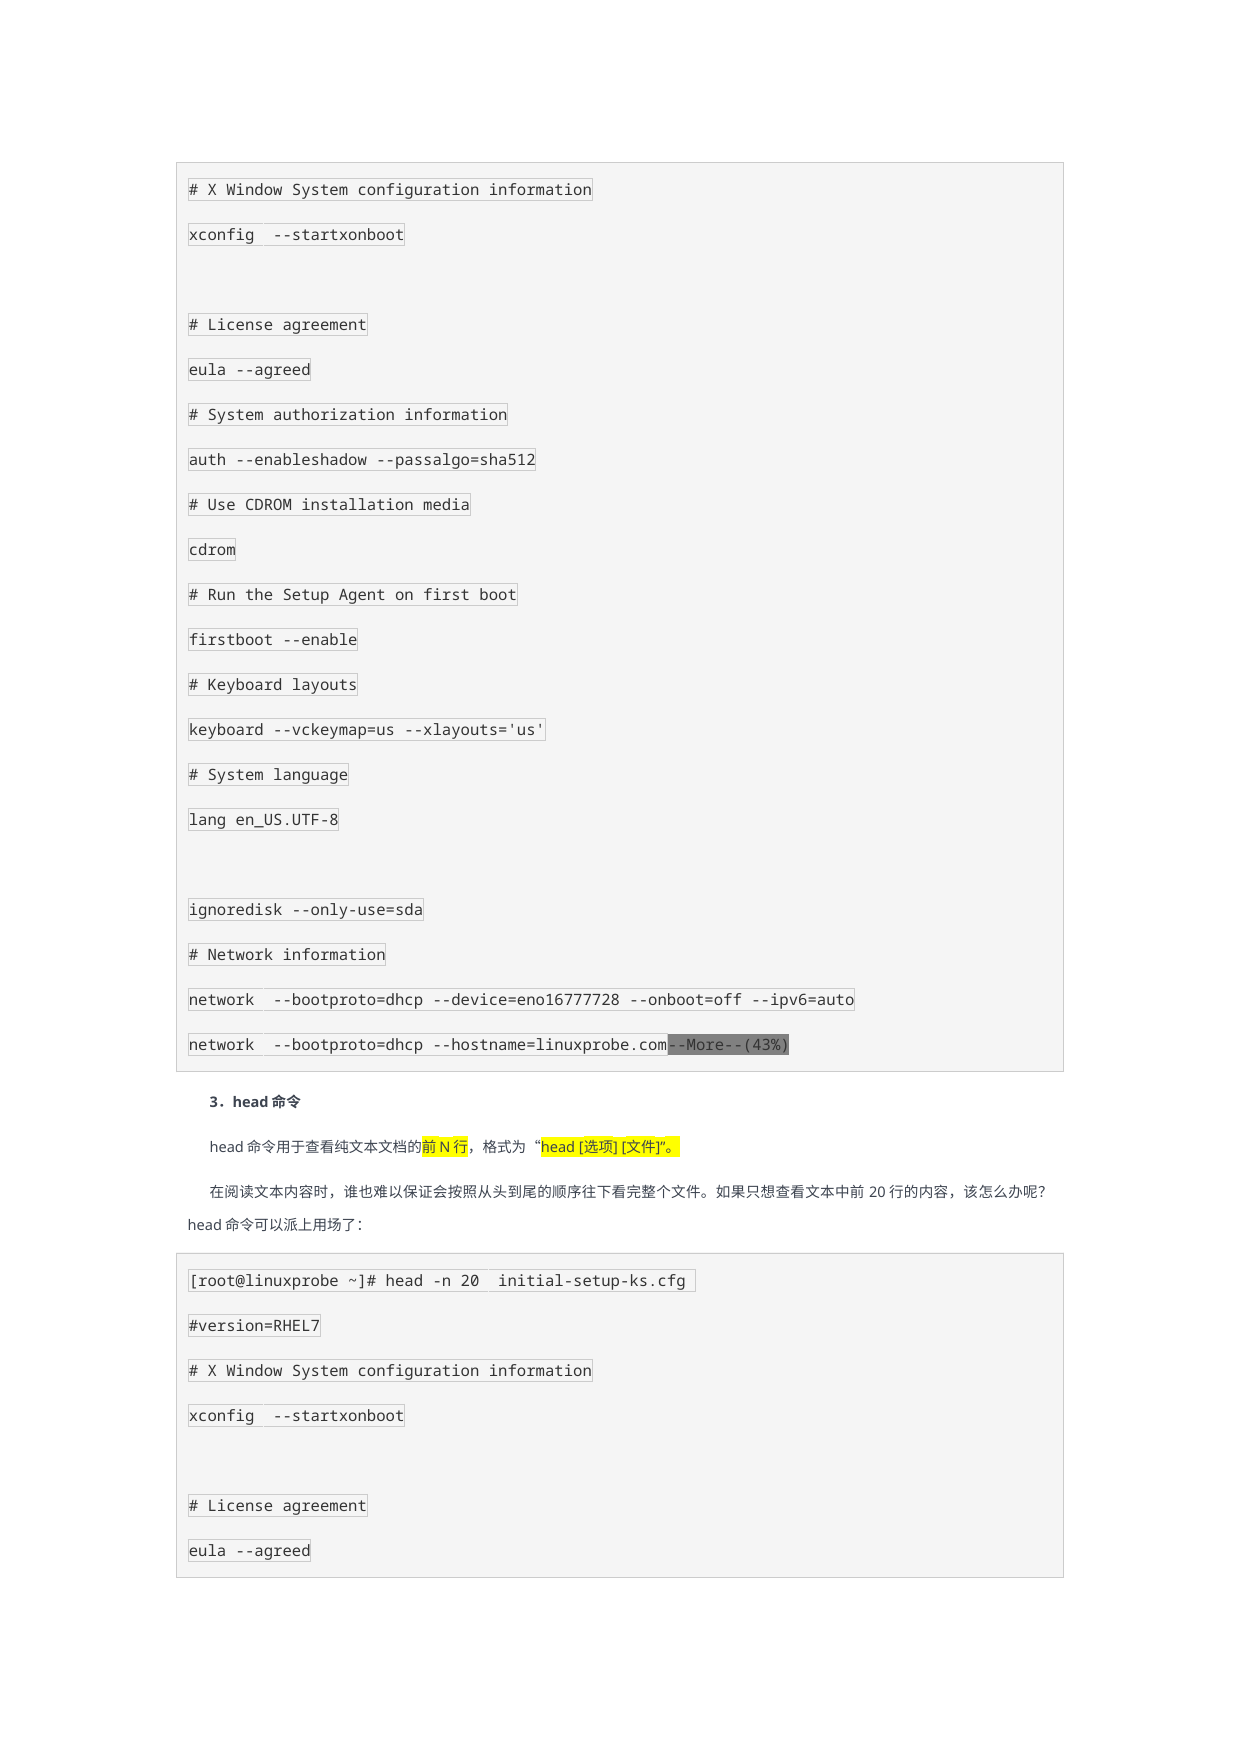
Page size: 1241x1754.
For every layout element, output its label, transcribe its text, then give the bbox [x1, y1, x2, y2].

text xconfig --startxonboot [177, 1387, 1063, 1431]
text # Keyboard layouts [177, 657, 1063, 701]
text 在阅读文本内容时，谁也难以保证会按照从头到尾的顺序往下看完整个文件。如果只想查看文本中前20行的内容，该怎么办呢？head命令可以派上用场了： [187, 1175, 1053, 1240]
text [root@linuxprobe ~]# head -n 20 initial-setup-ks.cfg [177, 1254, 1063, 1296]
text # License agreement [177, 1477, 1063, 1521]
text 3．head命令 [187, 1085, 1053, 1117]
text # Network information [177, 927, 1063, 971]
text network --bootproto=dhcp --hostname=linuxprobe.com--More--(43%) [177, 1017, 1063, 1071]
text # Run the Setup Agent on first boot [177, 567, 1063, 611]
text # System language [177, 747, 1063, 791]
text # Use CDROM installation media [177, 477, 1063, 521]
text eula --agreed [177, 342, 1063, 386]
text head命令用于查看纯文本文档的前N行，格式为“head [选项] [文件]”。 [187, 1130, 1053, 1162]
text ignoredisk --only-use=sda [177, 882, 1063, 926]
text #version=RHEL7 [177, 1297, 1063, 1341]
text # X Window System configuration information [177, 163, 1063, 206]
text cdrom [177, 522, 1063, 566]
text # X Window System configuration information [177, 1342, 1063, 1386]
text eula --agreed [177, 1522, 1063, 1577]
text # License agreement [177, 297, 1063, 341]
text xconfig --startxonboot [177, 207, 1063, 251]
text firstboot --enable [177, 612, 1063, 656]
text network --bootproto=dhcp --device=eno16777728 --onboot=off --ipv6=auto [177, 972, 1063, 1016]
text lang en_US.UTF-8 [177, 792, 1063, 836]
text # System authorization information [177, 387, 1063, 431]
text keyboard --vckeymap=us --xlayouts='us' [177, 702, 1063, 746]
text auth --enableshadow --passalgo=sha512 [177, 432, 1063, 476]
